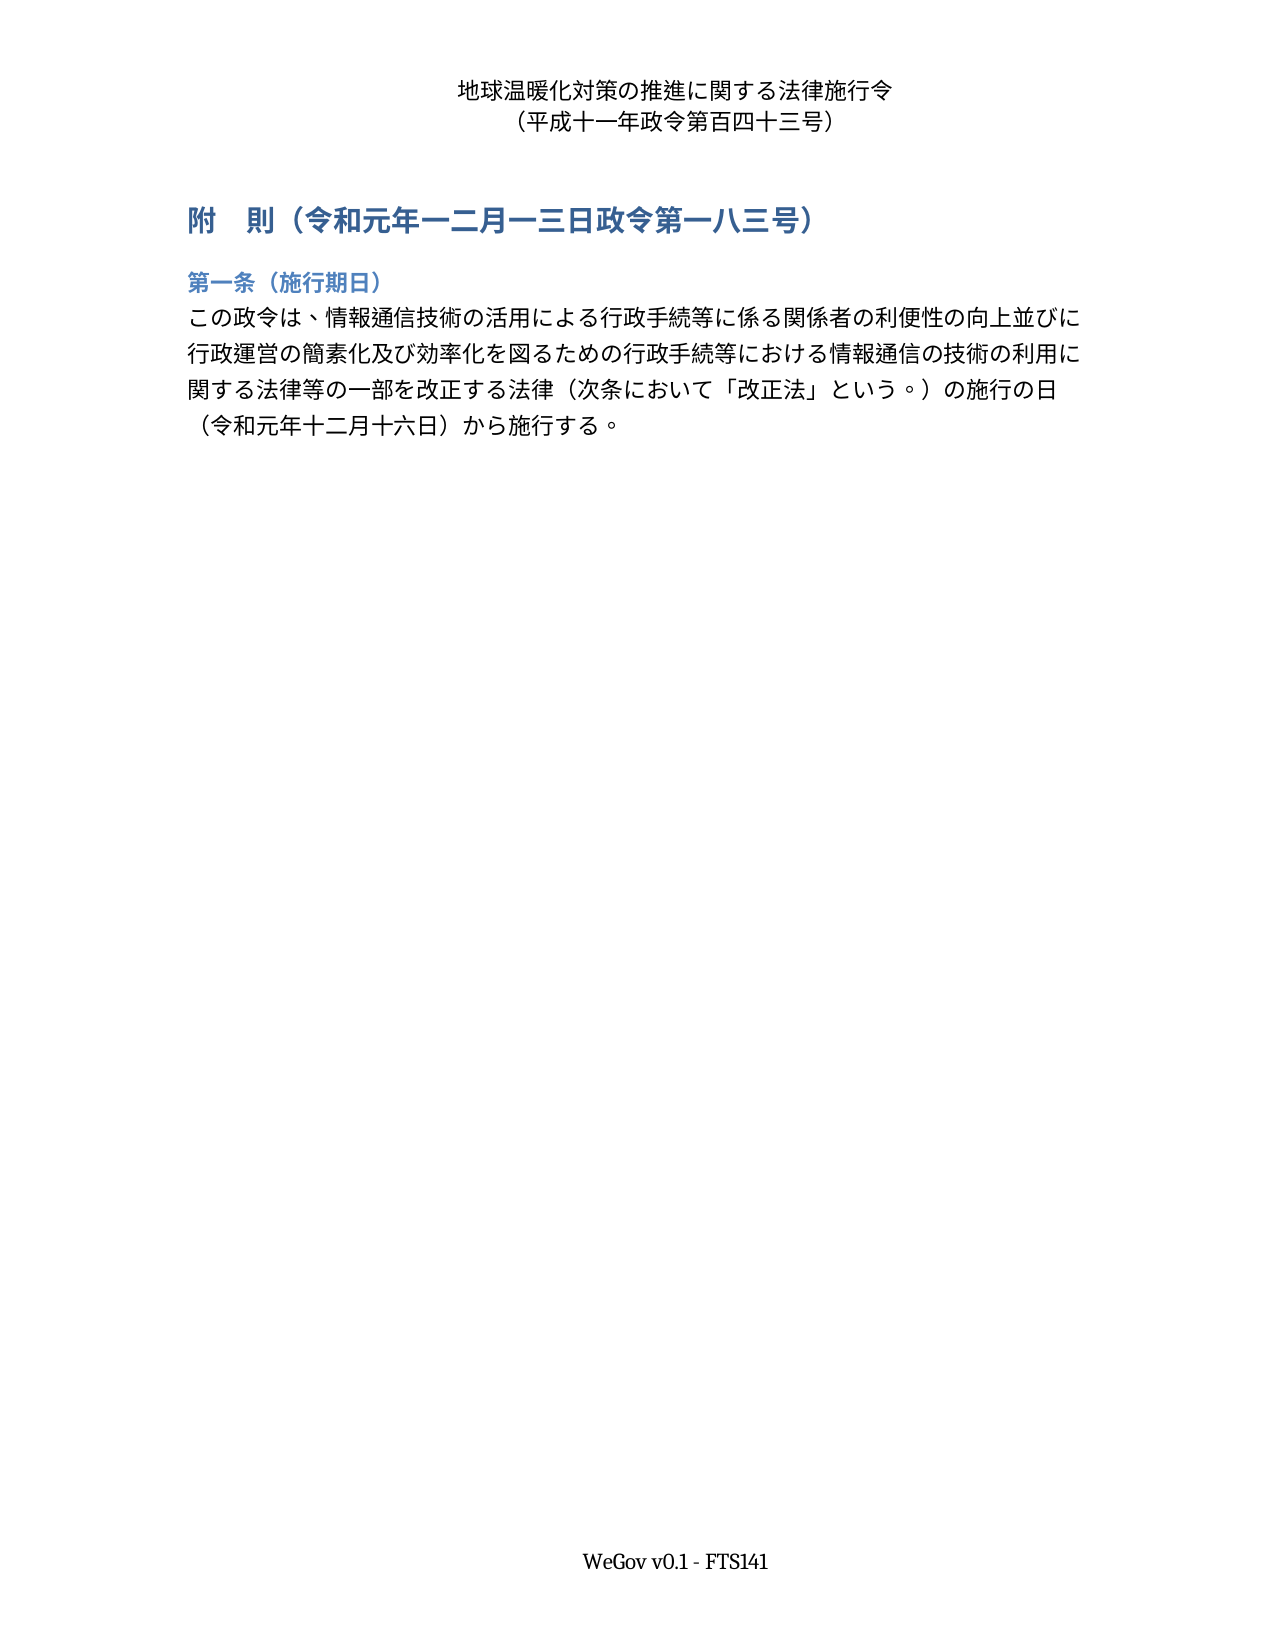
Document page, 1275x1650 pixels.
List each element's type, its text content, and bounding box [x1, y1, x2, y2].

subtitle 第一条（施行期日） [187, 266, 1087, 298]
text この政令は、情報通信技術の活用による行政手続等に係る関係者の利便性の向上並びに行政運営の簡素化及び効率化を図るための行政手続等における情報通信の技術の利用に関する法律等の一部を改正する法律（次条において「改正法」という。）の施行の日（令和元年十二月十六日）から施行する。 [187, 302, 1087, 441]
subtitle 附 則（令和元年一二月一三日政令第一八三号） [187, 200, 1087, 240]
